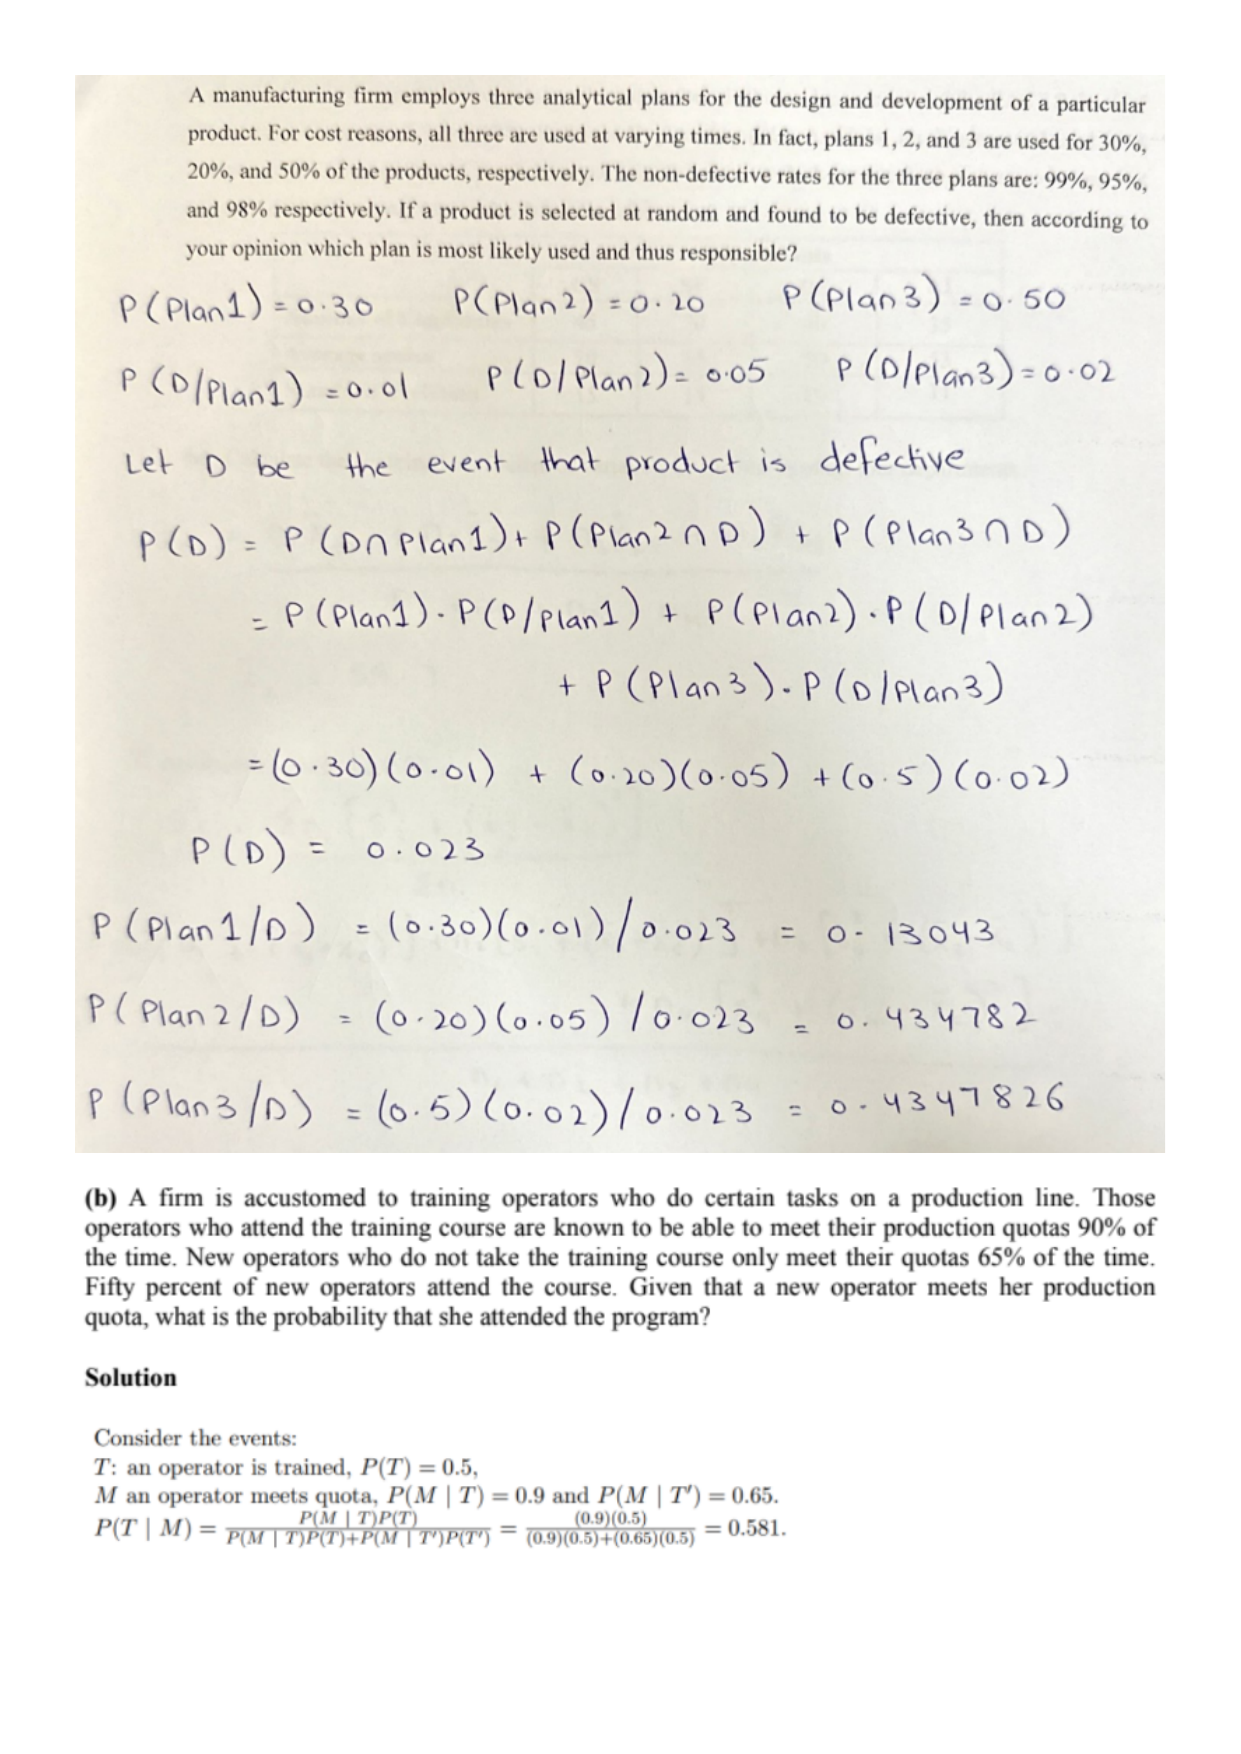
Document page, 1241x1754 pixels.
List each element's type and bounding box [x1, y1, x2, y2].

picture [75, 75, 1166, 1153]
picture [75, 1171, 1166, 1583]
